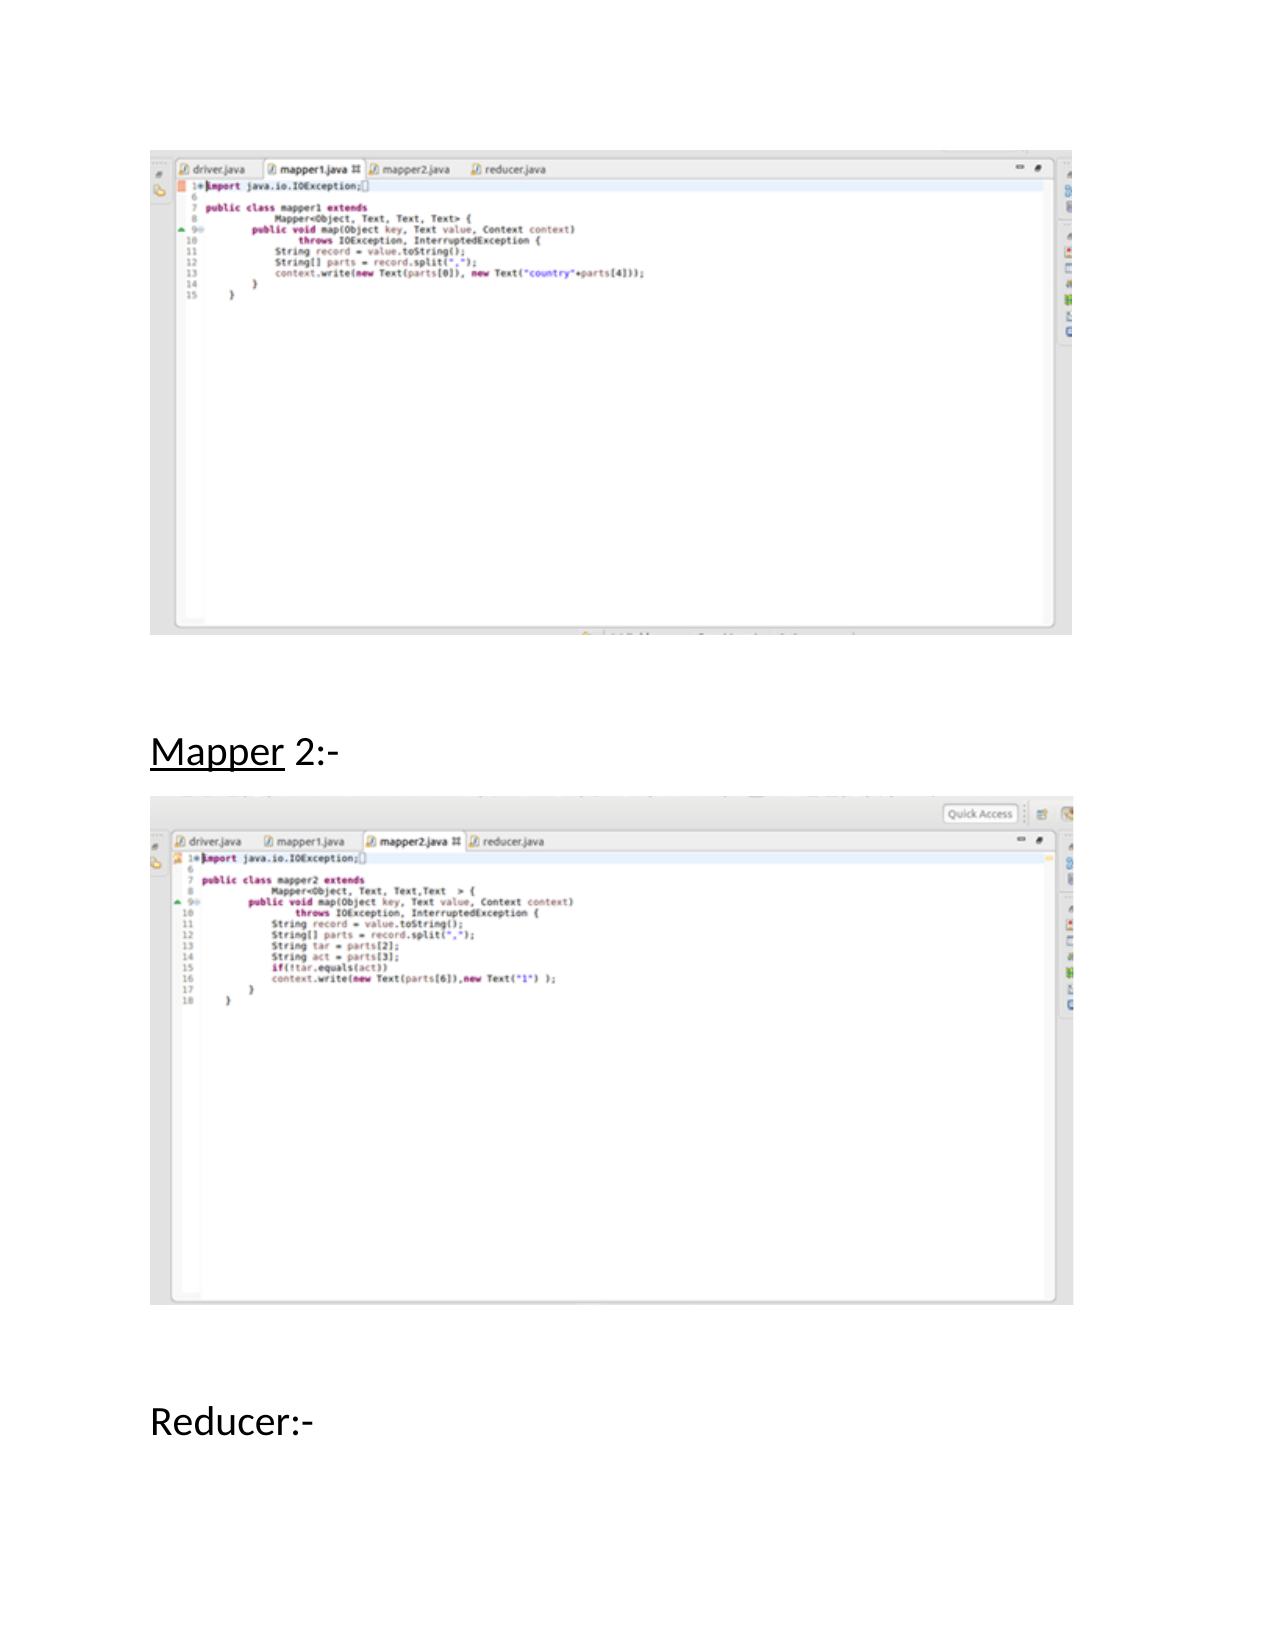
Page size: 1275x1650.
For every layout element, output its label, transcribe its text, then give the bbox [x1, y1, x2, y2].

picture [150, 796, 1074, 1305]
picture [150, 150, 1072, 635]
text Reducer:- [150, 1394, 1125, 1445]
text Mapper 2:- [150, 725, 1125, 776]
